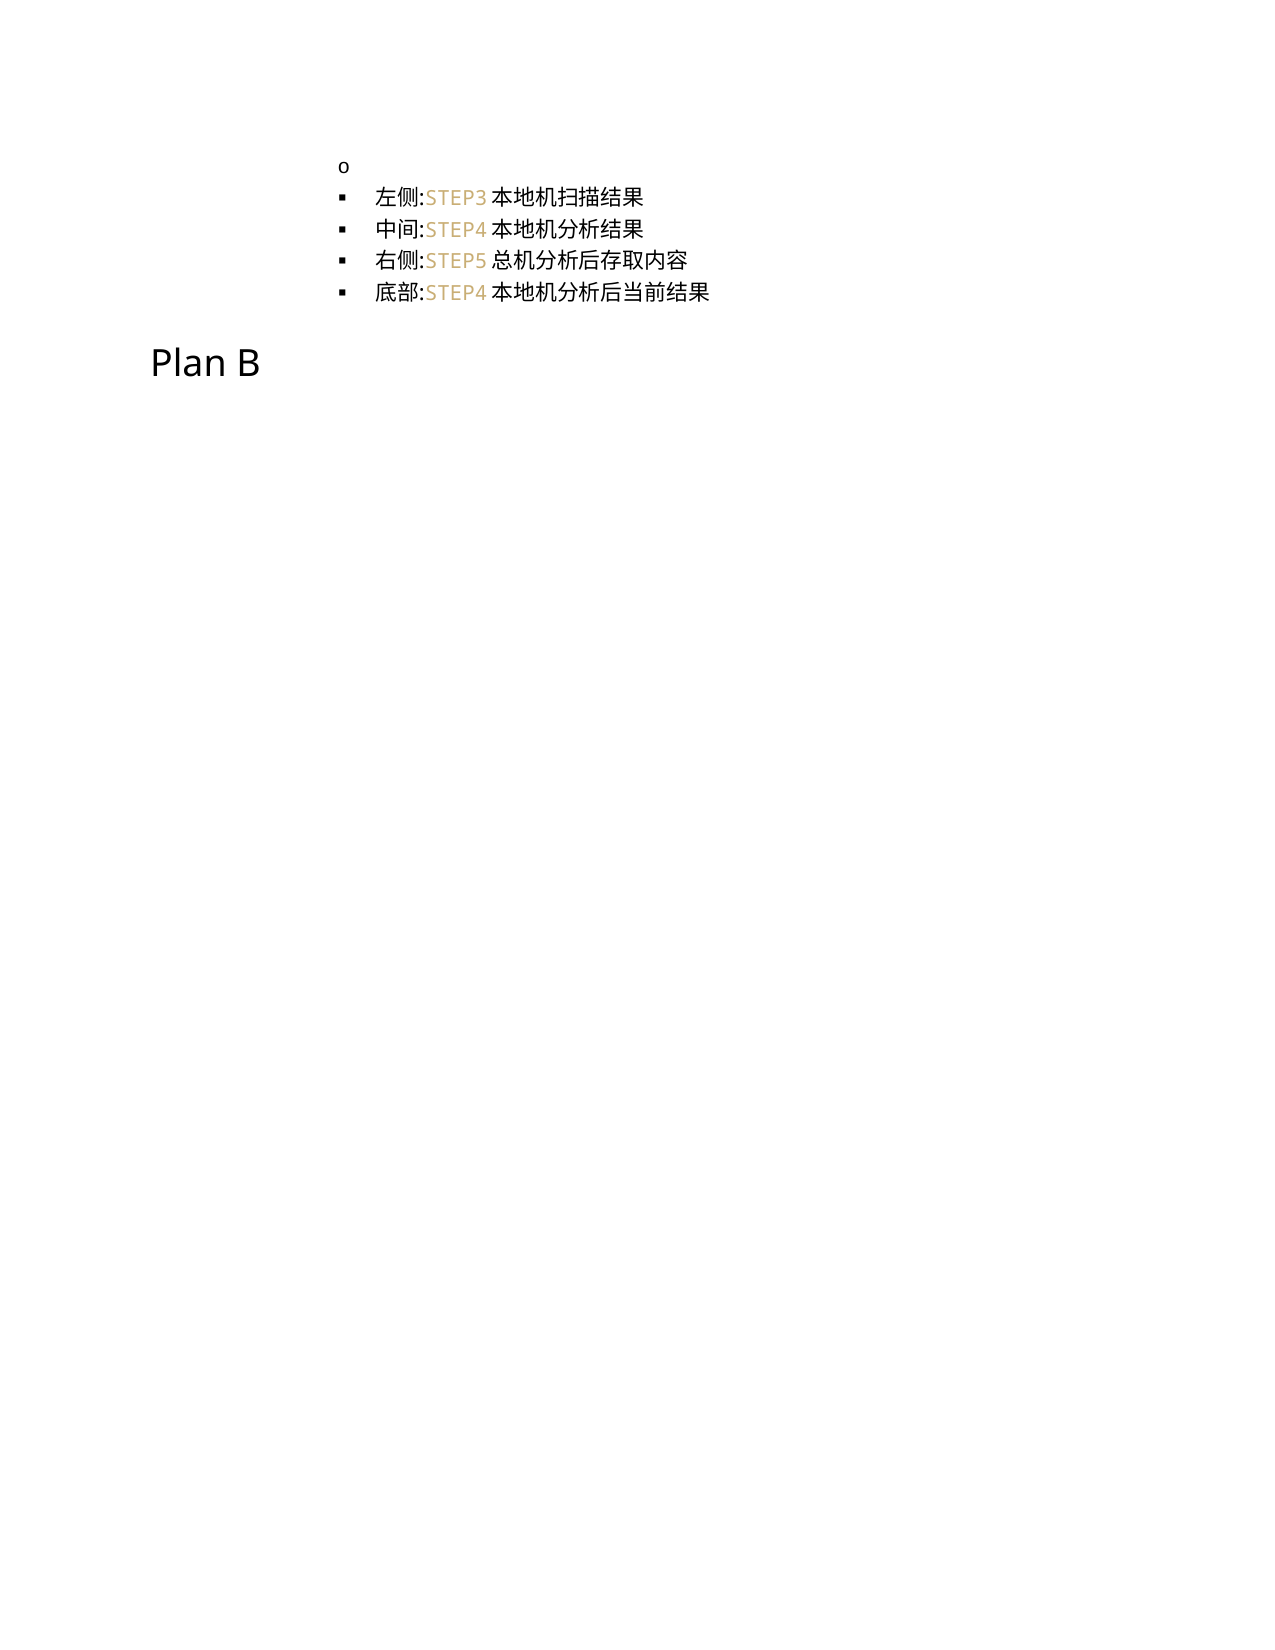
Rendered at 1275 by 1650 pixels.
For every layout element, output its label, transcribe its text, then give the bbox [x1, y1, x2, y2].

text Plan B [150, 336, 1125, 387]
list 中间:STEP4本地机分析结果 [337, 212, 1125, 243]
list 底部:STEP4本地机分析后当前结果 [337, 275, 1125, 307]
list 右侧:STEP5总机分析后存取内容 [337, 243, 1125, 275]
list 左侧:STEP3本地机扫描结果 [337, 180, 1125, 212]
